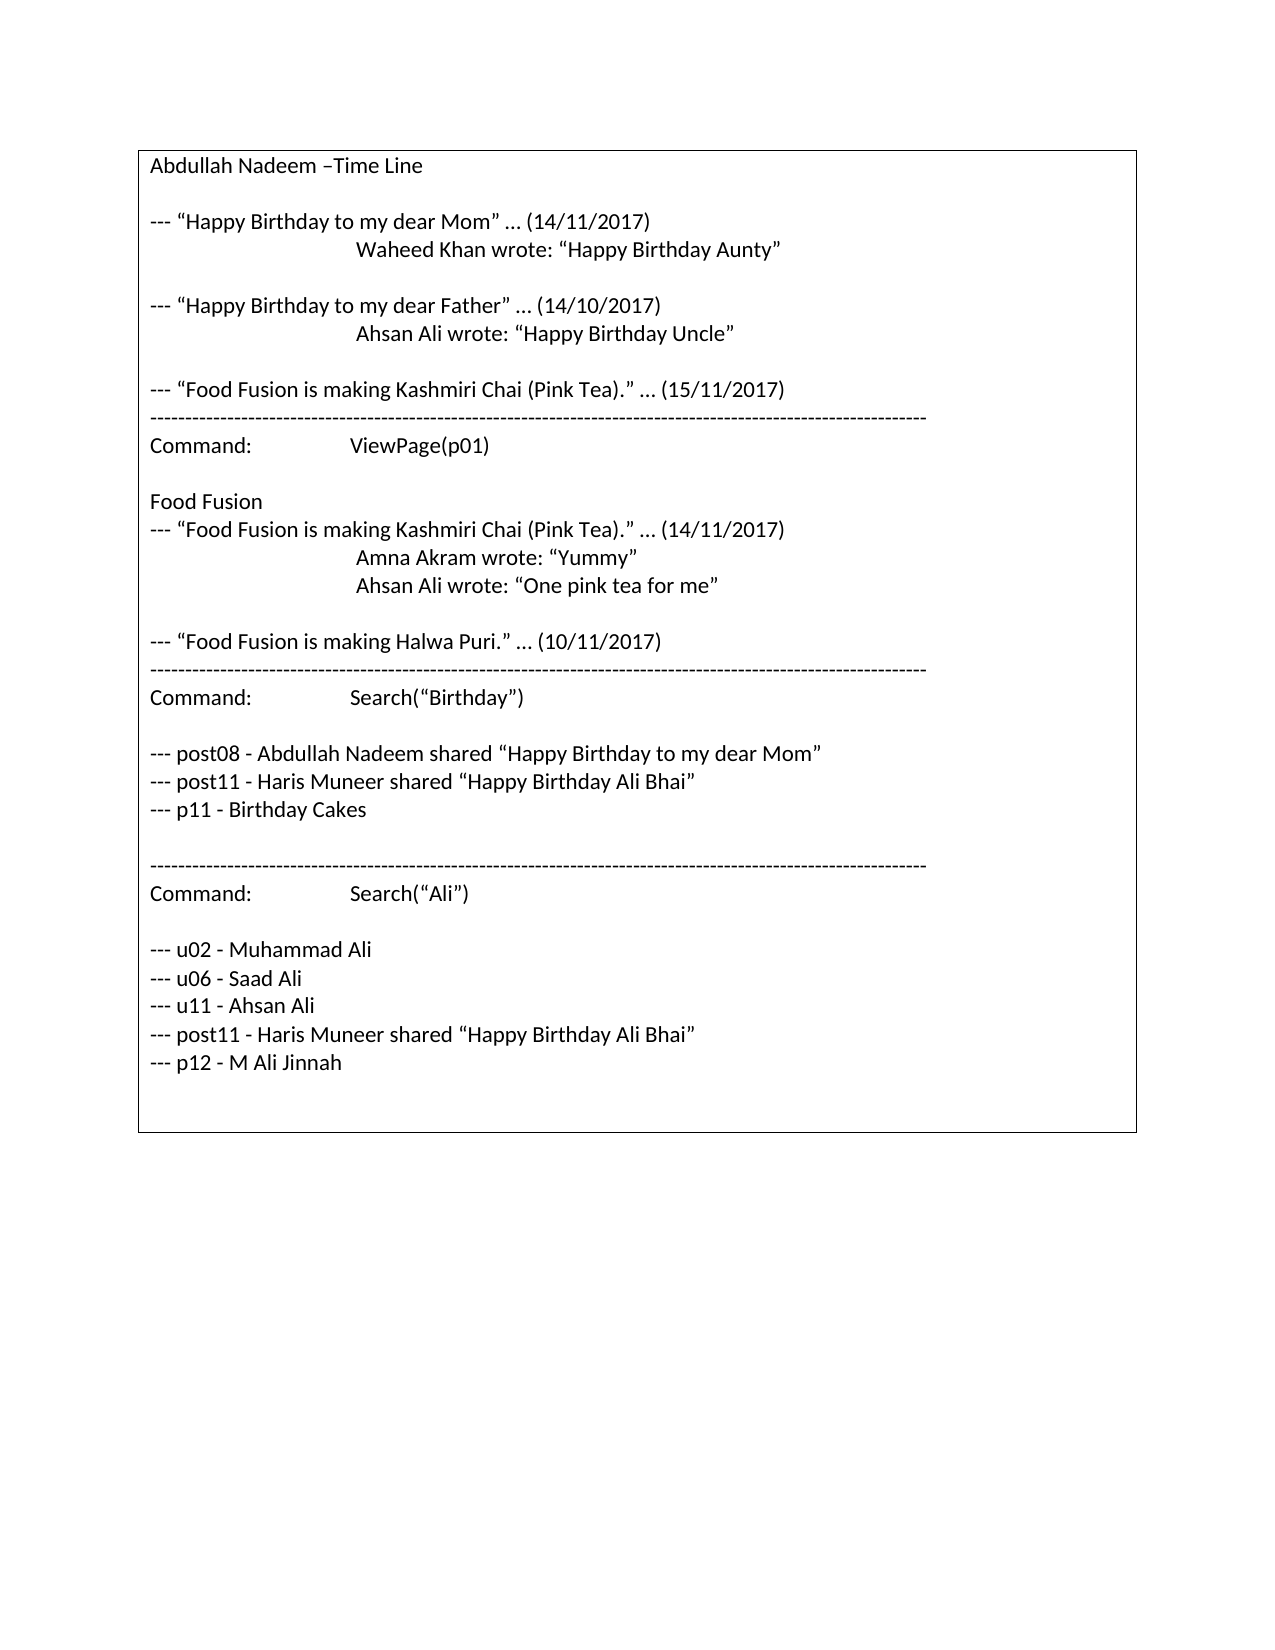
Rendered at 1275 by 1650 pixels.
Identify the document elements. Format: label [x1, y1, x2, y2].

table_header [139, 151, 1136, 1132]
